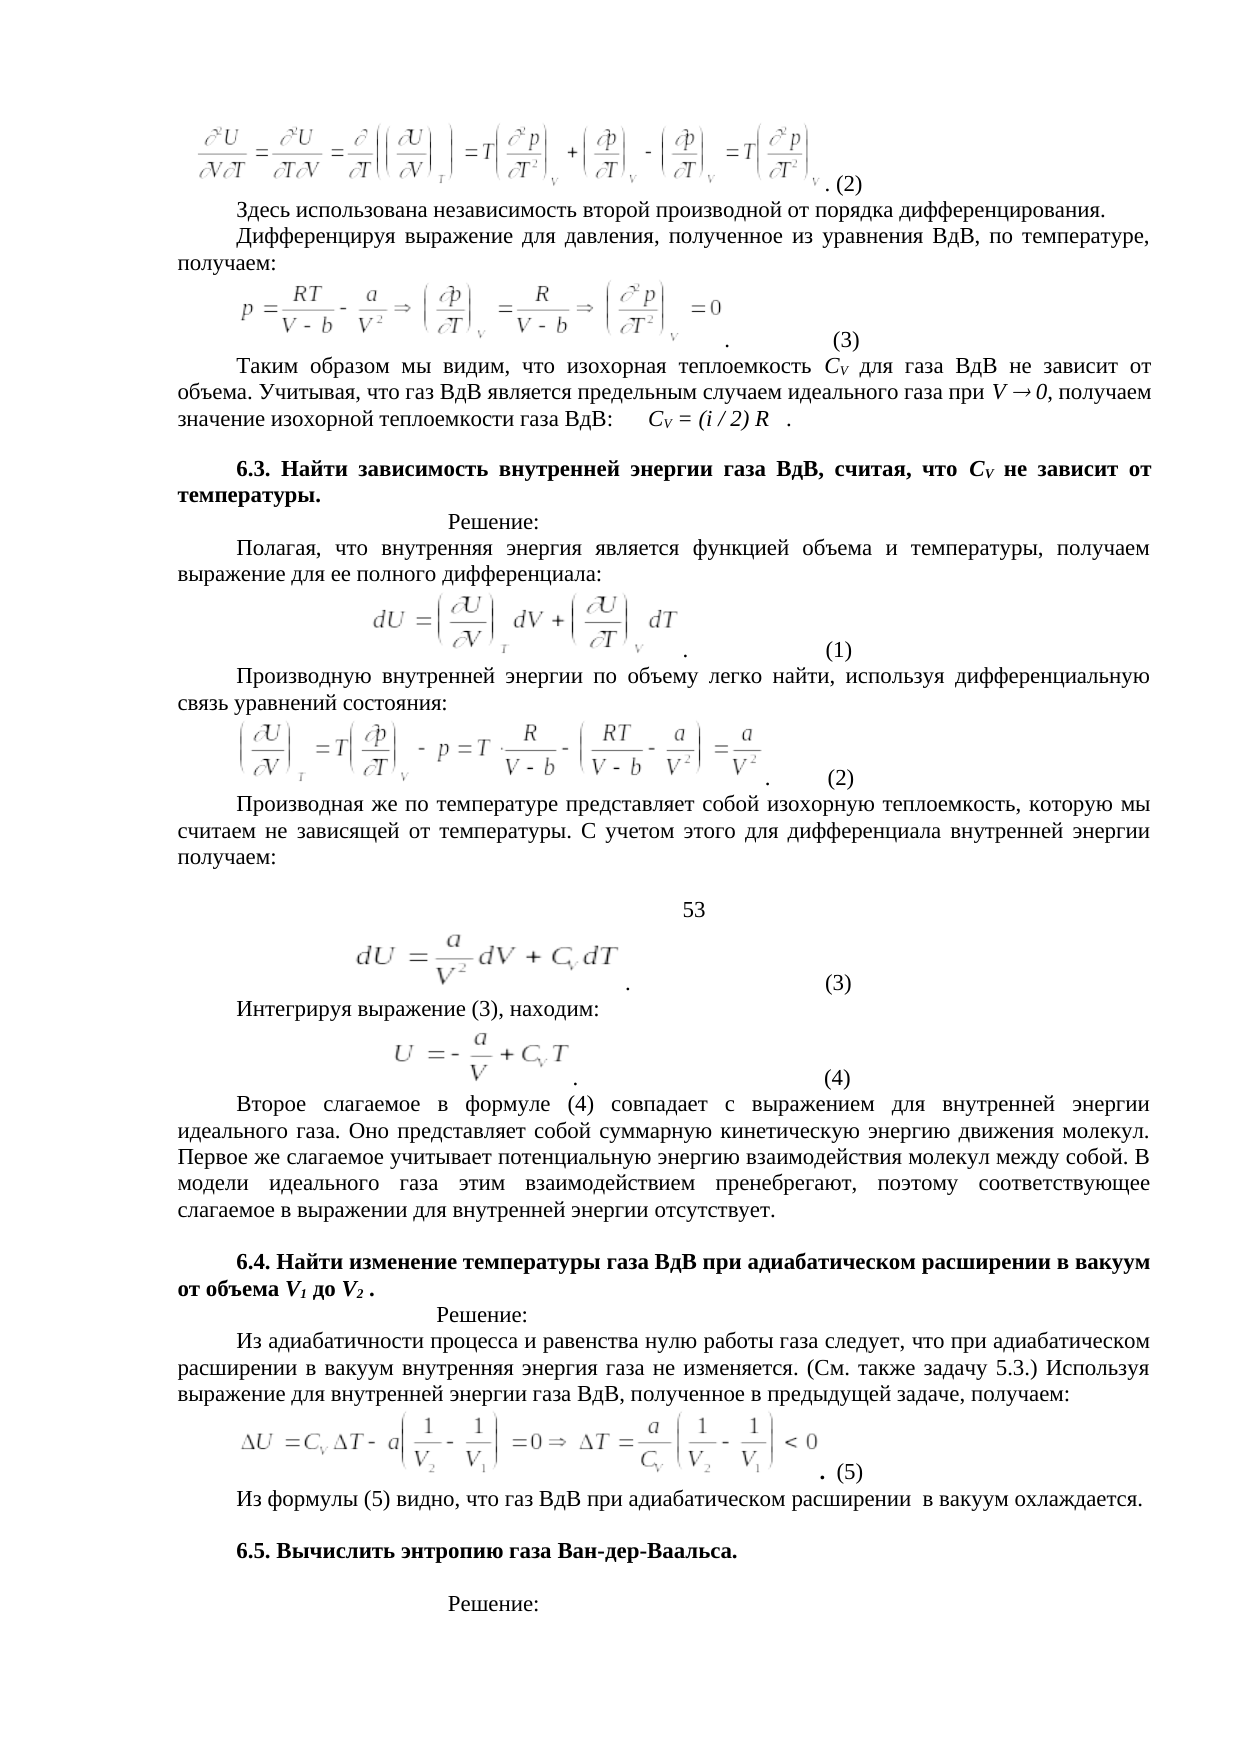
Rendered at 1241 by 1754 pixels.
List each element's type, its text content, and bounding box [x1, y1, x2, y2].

text Из адиабатичности процесса и равенства нулю работы газа следует, что при адиабатическом расширении в вакуум внутренняя энергия газа не изменяется. (См. также задачу 5.3.) Используя выражение для внутренней энергии газа ВдВ, полученное в предыдущей задаче, получаем: [177, 1327, 1152, 1407]
text . (2) [177, 118, 1152, 196]
text Дифференцируя выражение для давления, полученное из уравнения ВдВ, по температуре, получаем: [177, 222, 1152, 275]
text 6.4. Найти изменение температуры газа ВдВ при адиабатическом расширении в вакуум от объема V1 до V2 . [177, 1248, 1152, 1301]
text Полагая, что внутренняя энергия является функцией объема и температуры, получаем выражение для ее полного дифференциала: [177, 534, 1152, 587]
text Интегрируя выражение (3), находим: [177, 995, 1152, 1021]
text Из формулы (5) видно, что газ ВдВ при адиабатическом расширении в вакуум охлаждается. [177, 1484, 1152, 1511]
text Второе слагаемое в формуле (4) совпадает с выражением для внутренней энергии идеального газа. Оно представляет собой суммарную кинетическую энергию движения молекул. Первое же слагаемое учитывает потенциальную энергию взаимодействия молекул между собой. В модели идеального газа этим взаимодействием пренебрегают, поэтому соответствующее слагаемое в выражении для внутренней энергии отсутствует. [177, 1090, 1152, 1222]
text . (3) [177, 275, 1152, 352]
text Решение: [177, 1590, 1152, 1616]
text . (3) [177, 922, 1152, 995]
text Решение: [177, 508, 1152, 534]
text . (2) [177, 715, 1152, 790]
text 53 [177, 896, 1152, 922]
text Здесь использована независимость второй производной от порядка дифференцирования. [177, 196, 1152, 222]
text Производная же по температуре представляет собой изохорную теплоемкость, которую мы считаем не зависящей от температуры. С учетом этого для дифференциала внутренней энергии получаем: [177, 790, 1152, 869]
text . (5) [177, 1407, 1152, 1484]
text Таким образом мы видим, что изохорная теплоемкость СV для газа ВдВ не зависит от объема. Учитывая, что газ ВдВ является предельным случаем идеального газа при V 0, получаем значение изохорной теплоемкости газа ВдВ: СV = (i / 2) R . [177, 352, 1152, 431]
text Производную внутренней энергии по объему легко найти, используя дифференциальную связь уравнений состояния: [177, 662, 1152, 715]
text 6.5. Вычислить энтропию газа Ван-дер-Ваальса. [177, 1537, 1152, 1564]
text 6.3. Найти зависимость внутренней энергии газа ВдВ, считая, что СV не зависит от температуры. [177, 455, 1152, 508]
text Решение: [177, 1301, 1152, 1327]
text . (4) [177, 1021, 1152, 1090]
text . (1) [177, 587, 1152, 662]
